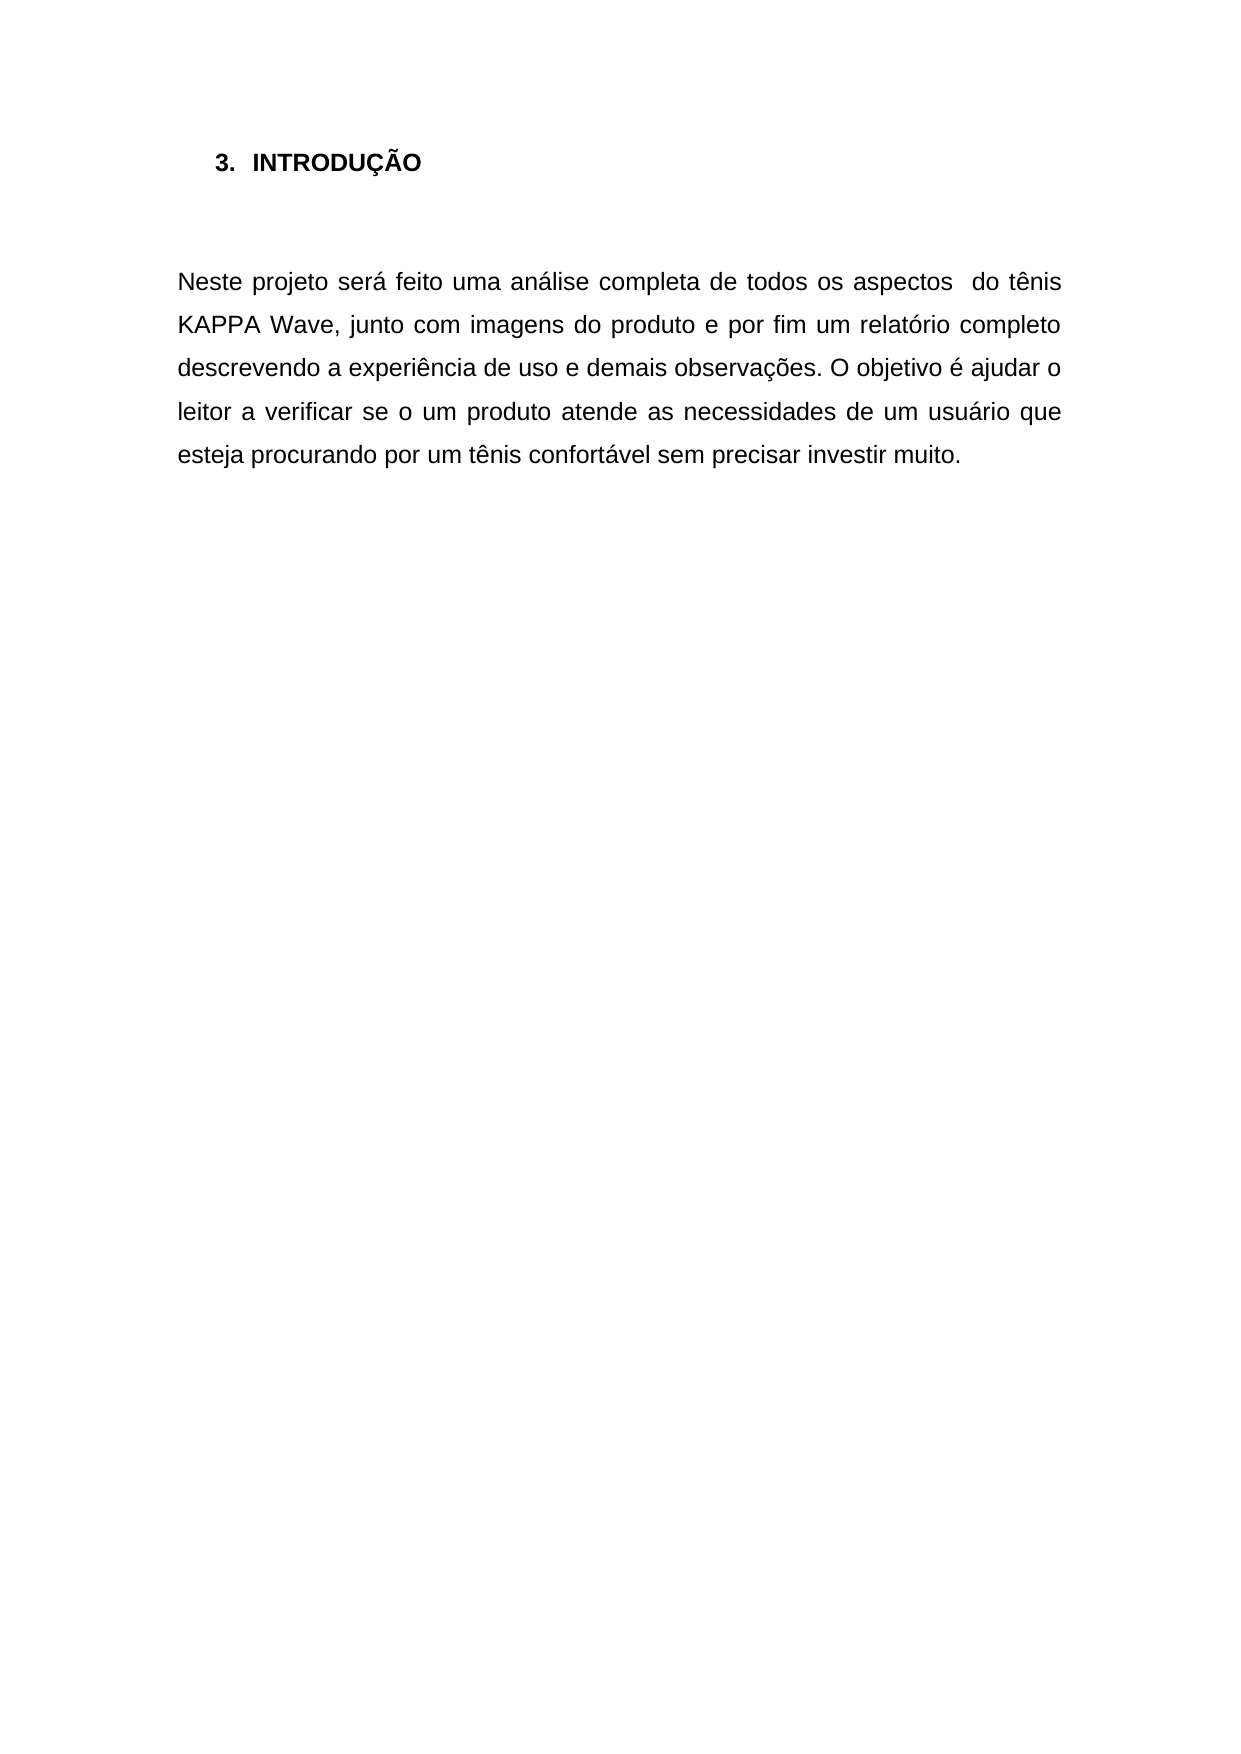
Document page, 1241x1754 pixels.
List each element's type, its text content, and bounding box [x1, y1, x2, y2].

subtitle INTRODUÇÃO [215, 148, 1063, 176]
text Neste projeto será feito uma análise completa de todos os aspectos do tênis KAPPA Wave, junto com imagens do produto e por fim um relatório completo descrevendo a experiência de uso e demais observações. O objetivo é ajudar o leitor a verificar se o um produto atende as necessidades de um usuário que esteja procurando por um tênis confortável sem precisar investir muito. [177, 267, 1063, 468]
